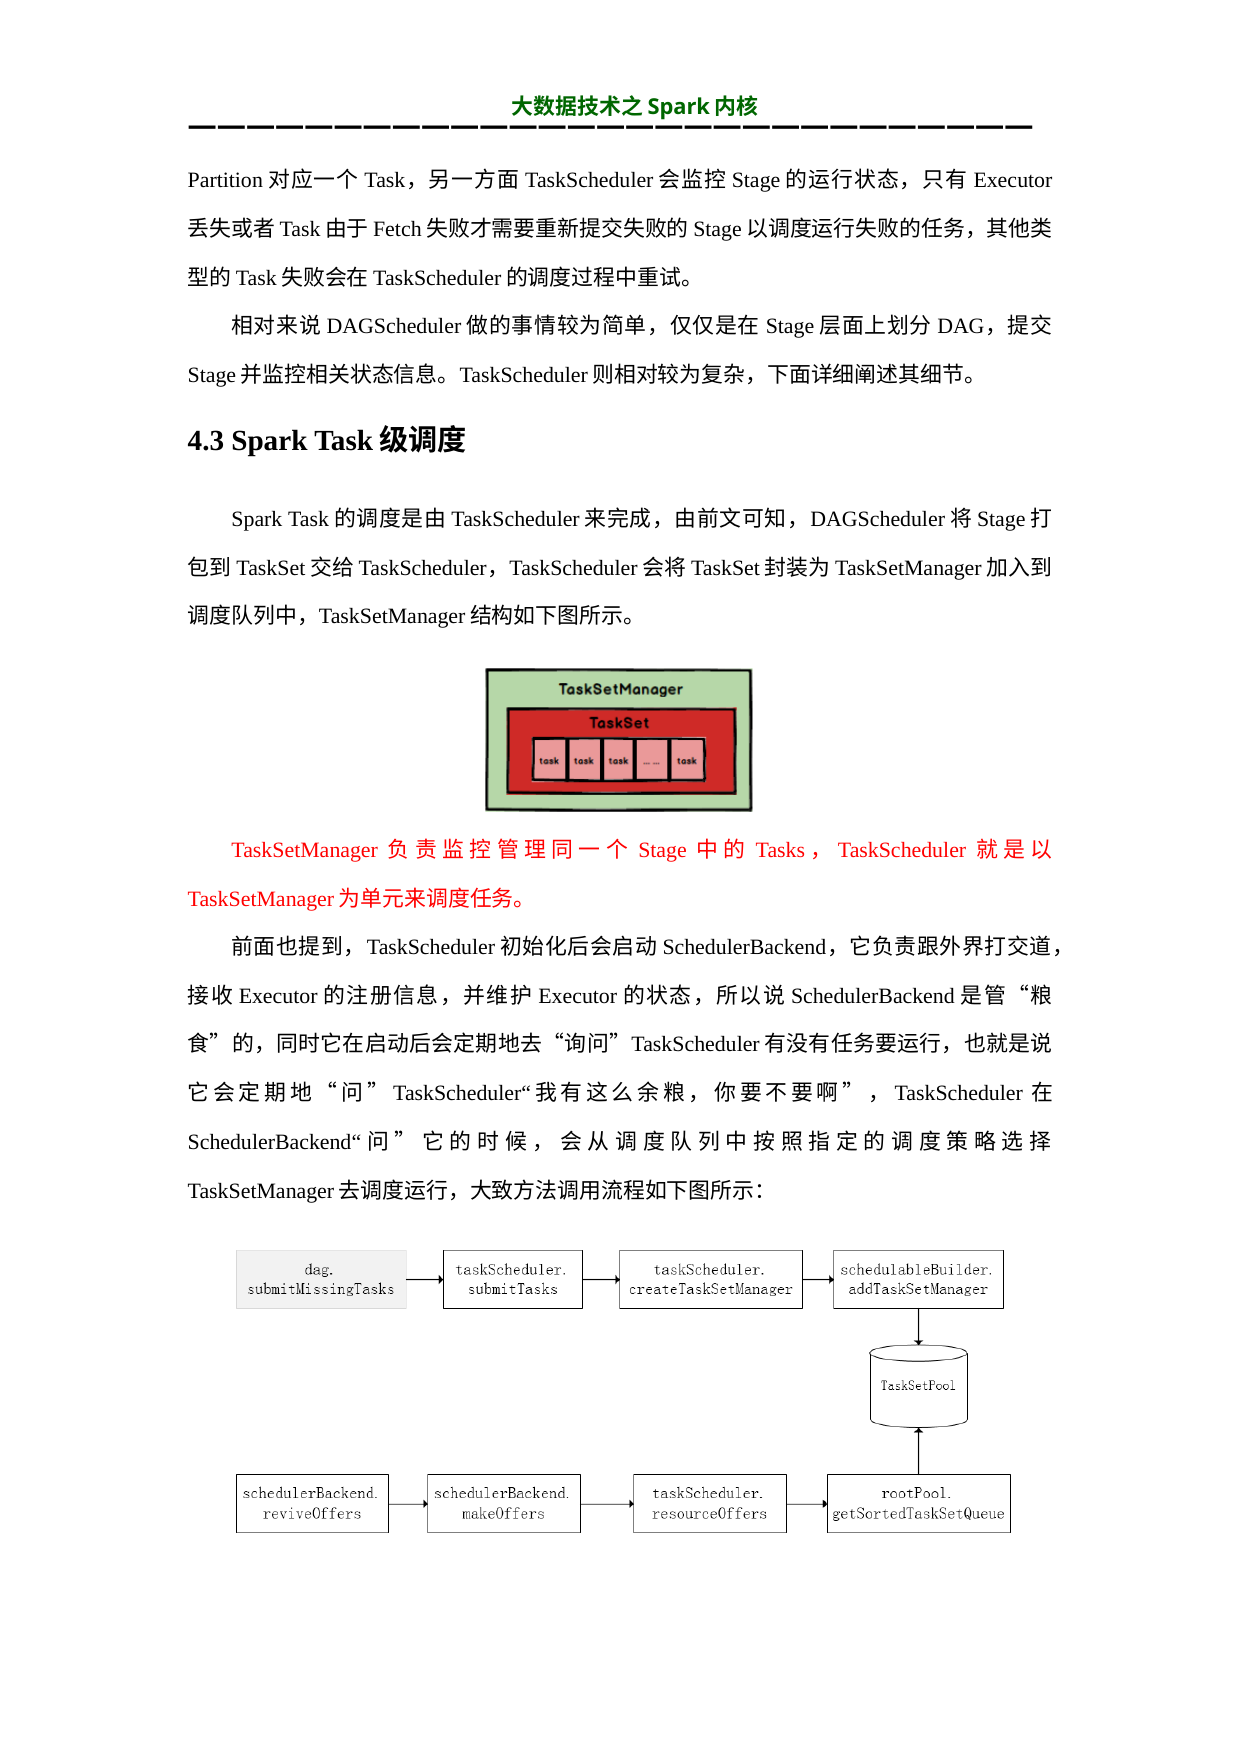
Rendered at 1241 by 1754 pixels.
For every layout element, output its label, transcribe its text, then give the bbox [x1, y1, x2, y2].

subtitle 4.3 Spark Task级调度 [187, 405, 1053, 470]
text TaskSetManager负责监控管理同一个Stage中的Tasks，TaskScheduler就是以TaskSetManager为单元来调度任务。 [187, 831, 1053, 913]
picture [477, 662, 763, 816]
text 相对来说DAGScheduler做的事情较为简单，仅仅是在Stage层面上划分DAG，提交Stage并监控相关状态信息。TaskScheduler则相对较为复杂，下面详细阐述其细节。 [187, 308, 1053, 389]
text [187, 162, 1053, 292]
text 前面也提到，TaskScheduler初始化后会启动SchedulerBackend，它负责跟外界打交道，接收Executor的注册信息，并维护Executor的状态，所以说SchedulerBackend是管“粮食”的，同时它在启动后会定期地去“询问”TaskScheduler有没有任务要运行，也就是说，它会定期地“问”TaskScheduler“我有这么余粮，你要不要啊”，TaskScheduler在SchedulerBackend“问”它的时候，会从调度队列中按照指定的调度策略选择TaskSetManager去调度运行，大致方法调用流程如下图所示： [187, 928, 1053, 1205]
text Spark Task的调度是由TaskScheduler来完成，由前文可知，DAGScheduler将Stage打包到TaskSet交给TaskScheduler，TaskScheduler会将TaskSet封装为TaskSetManager加入到调度队列中，TaskSetManager结构如下图所示。 [187, 500, 1053, 630]
picture [218, 1236, 1022, 1543]
